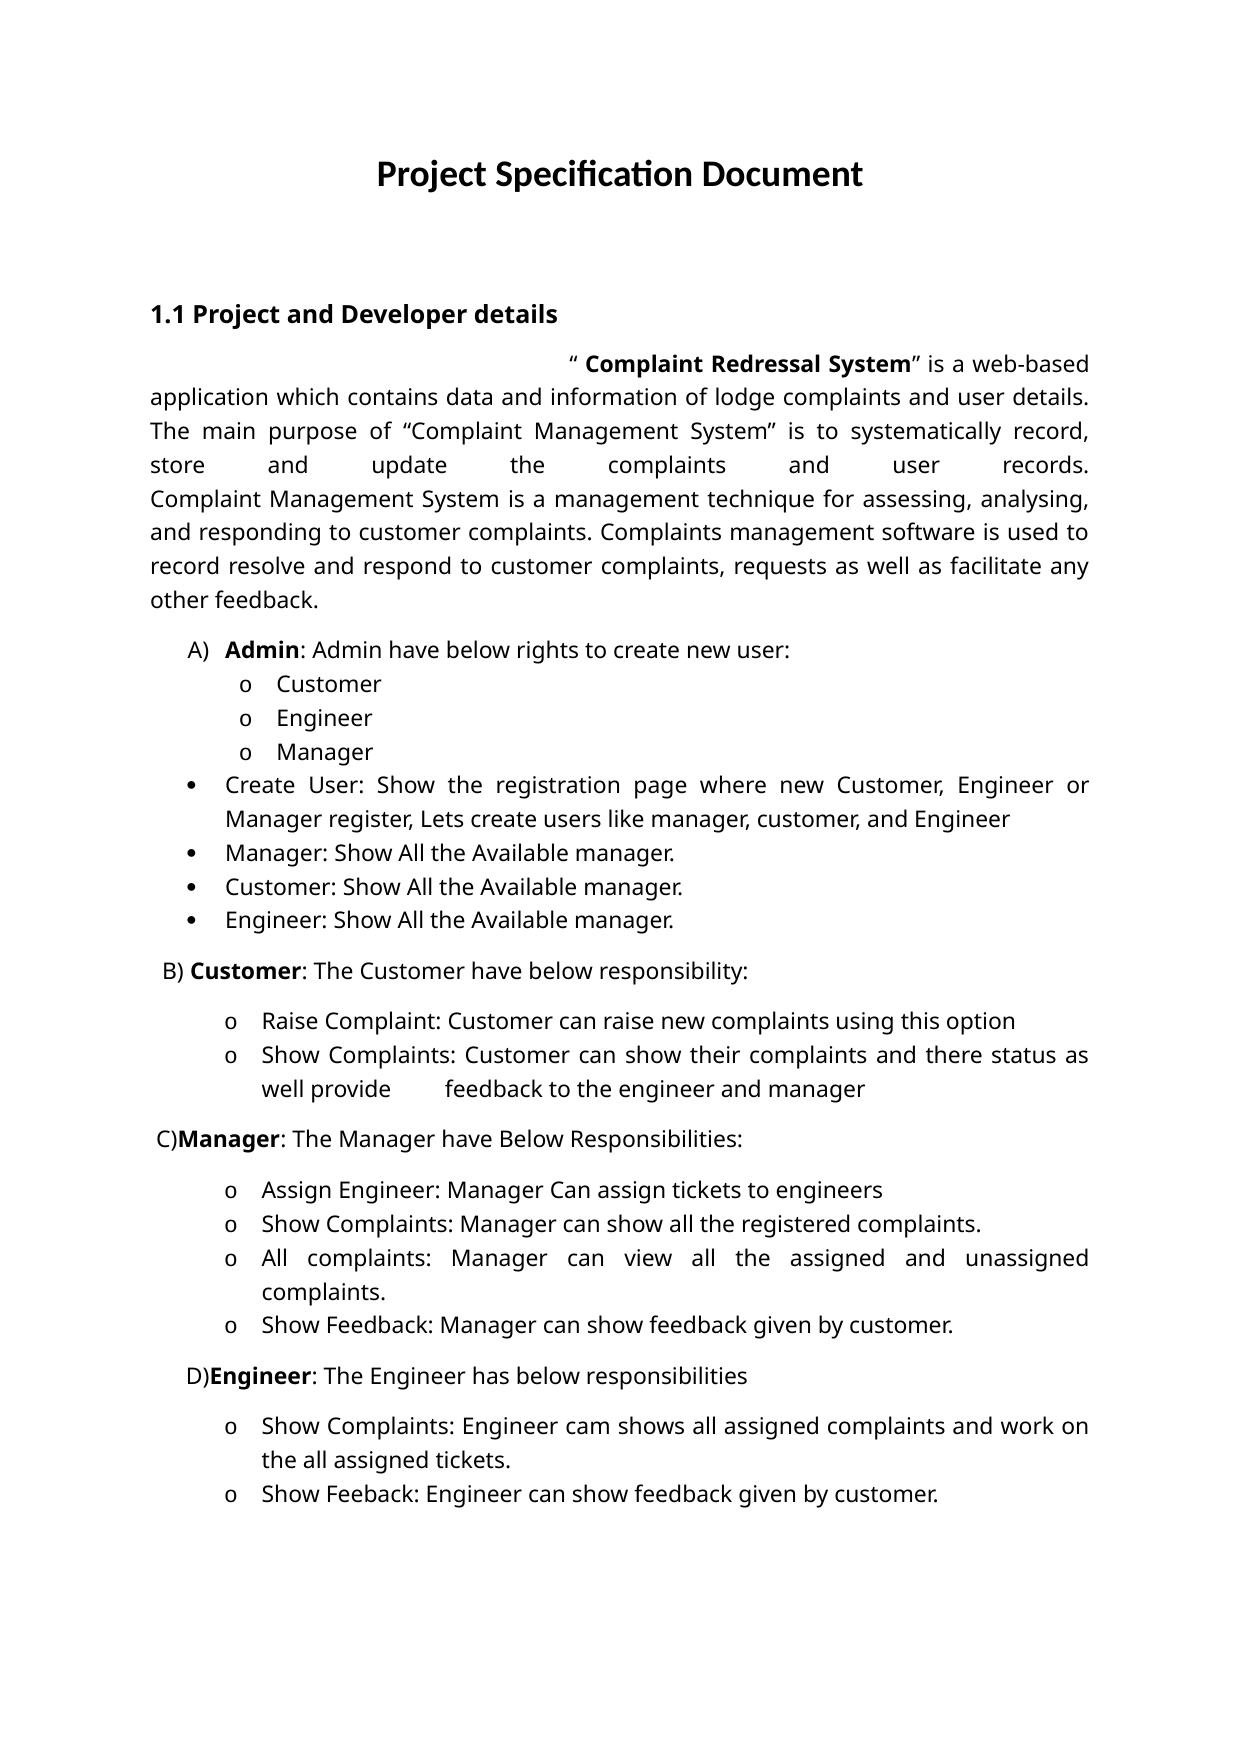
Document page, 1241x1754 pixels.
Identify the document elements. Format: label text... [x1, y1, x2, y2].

list Engineer: Show All the Available manager. [187, 904, 1090, 936]
list Customer: Show All the Available manager. [187, 871, 1090, 902]
text D)Engineer: The Engineer has below responsibilities [150, 1360, 1090, 1391]
list Show Feeback: Engineer can show feedback given by customer. [224, 1478, 1090, 1509]
list Admin: Admin have below rights to create new user: [187, 634, 1090, 665]
list Create User: Show the registration page where new Customer, Engineer or Manager register, Lets create users like manager, customer, and Engineer [187, 769, 1090, 834]
list Manager [239, 736, 1090, 767]
list Show Complaints: Customer can show their complaints and there status as well provide feedback to the engineer and manager [224, 1039, 1090, 1104]
text Project Specification Document [150, 150, 1090, 196]
text 1.1 Project and Developer details [150, 297, 1090, 331]
list Engineer [239, 702, 1090, 733]
list Manager: Show All the Available manager. [187, 837, 1090, 868]
list Show Complaints: Manager can show all the registered complaints. [224, 1208, 1090, 1239]
text C)Manager: The Manager have Below Responsibilities: [150, 1123, 1090, 1155]
text “Complaint Redressal System” is a web-based application which contains data and information of lodge complaints and user details. The main purpose of “Complaint Management System” is to systematically record, store and update the complaints and user records. Complaint Management System is a management technique for assessing, analysing, and responding to customer complaints. Complaints management software is used to record resolve and respond to customer complaints, requests as well as facilitate any other feedback. [150, 347, 1090, 615]
text B) Customer: The Customer have below responsibility: [150, 955, 1090, 986]
list Assign Engineer: Manager Can assign tickets to engineers [224, 1174, 1090, 1205]
list Raise Complaint: Customer can raise new complaints using this option [224, 1005, 1090, 1037]
list Customer [239, 668, 1090, 699]
list Show Complaints: Engineer cam shows all assigned complaints and work on the all assigned tickets. [224, 1410, 1090, 1475]
list All complaints: Manager can view all the assigned and unassigned complaints. [224, 1242, 1090, 1307]
list Show Feedback: Manager can show feedback given by customer. [224, 1309, 1090, 1341]
